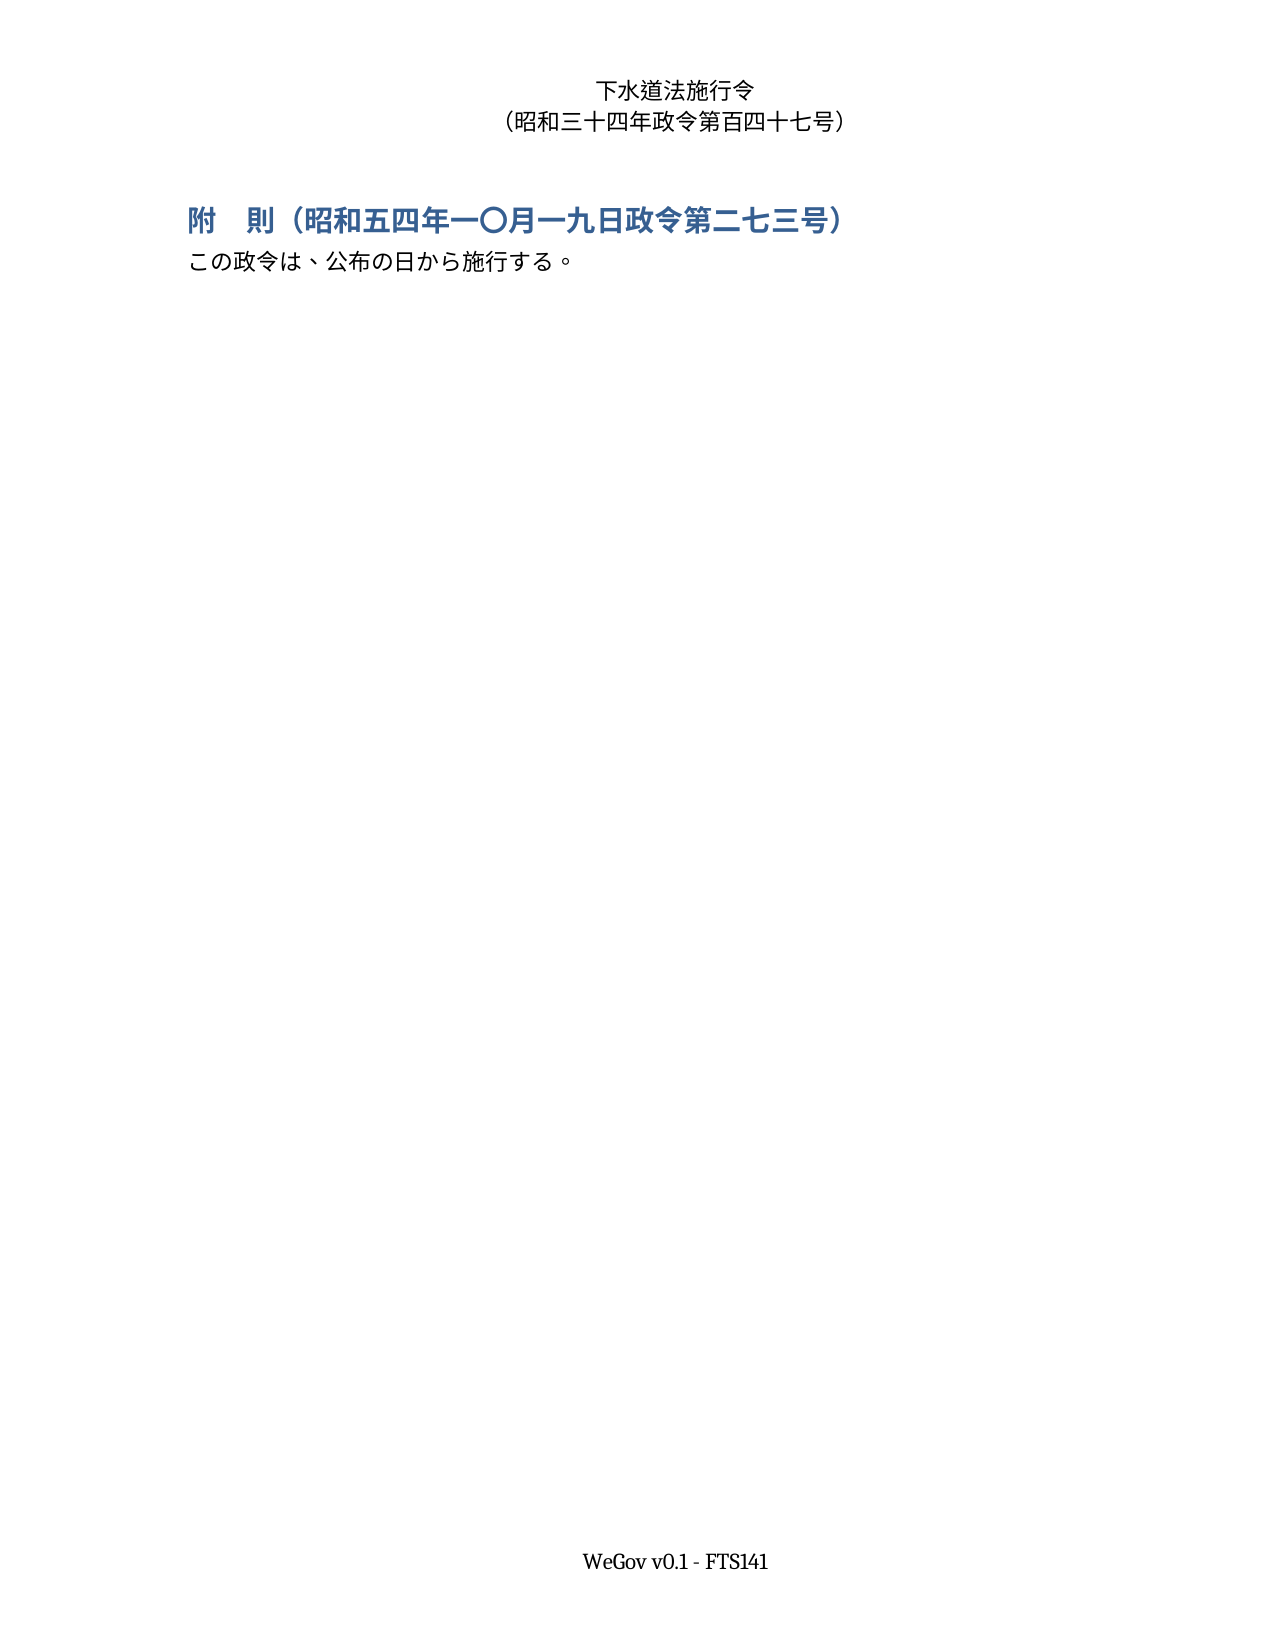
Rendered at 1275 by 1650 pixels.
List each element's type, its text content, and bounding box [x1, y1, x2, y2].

text この政令は、公布の日から施行する。 [187, 246, 1087, 277]
subtitle 附 則（昭和五四年一〇月一九日政令第二七三号） [187, 200, 1087, 240]
